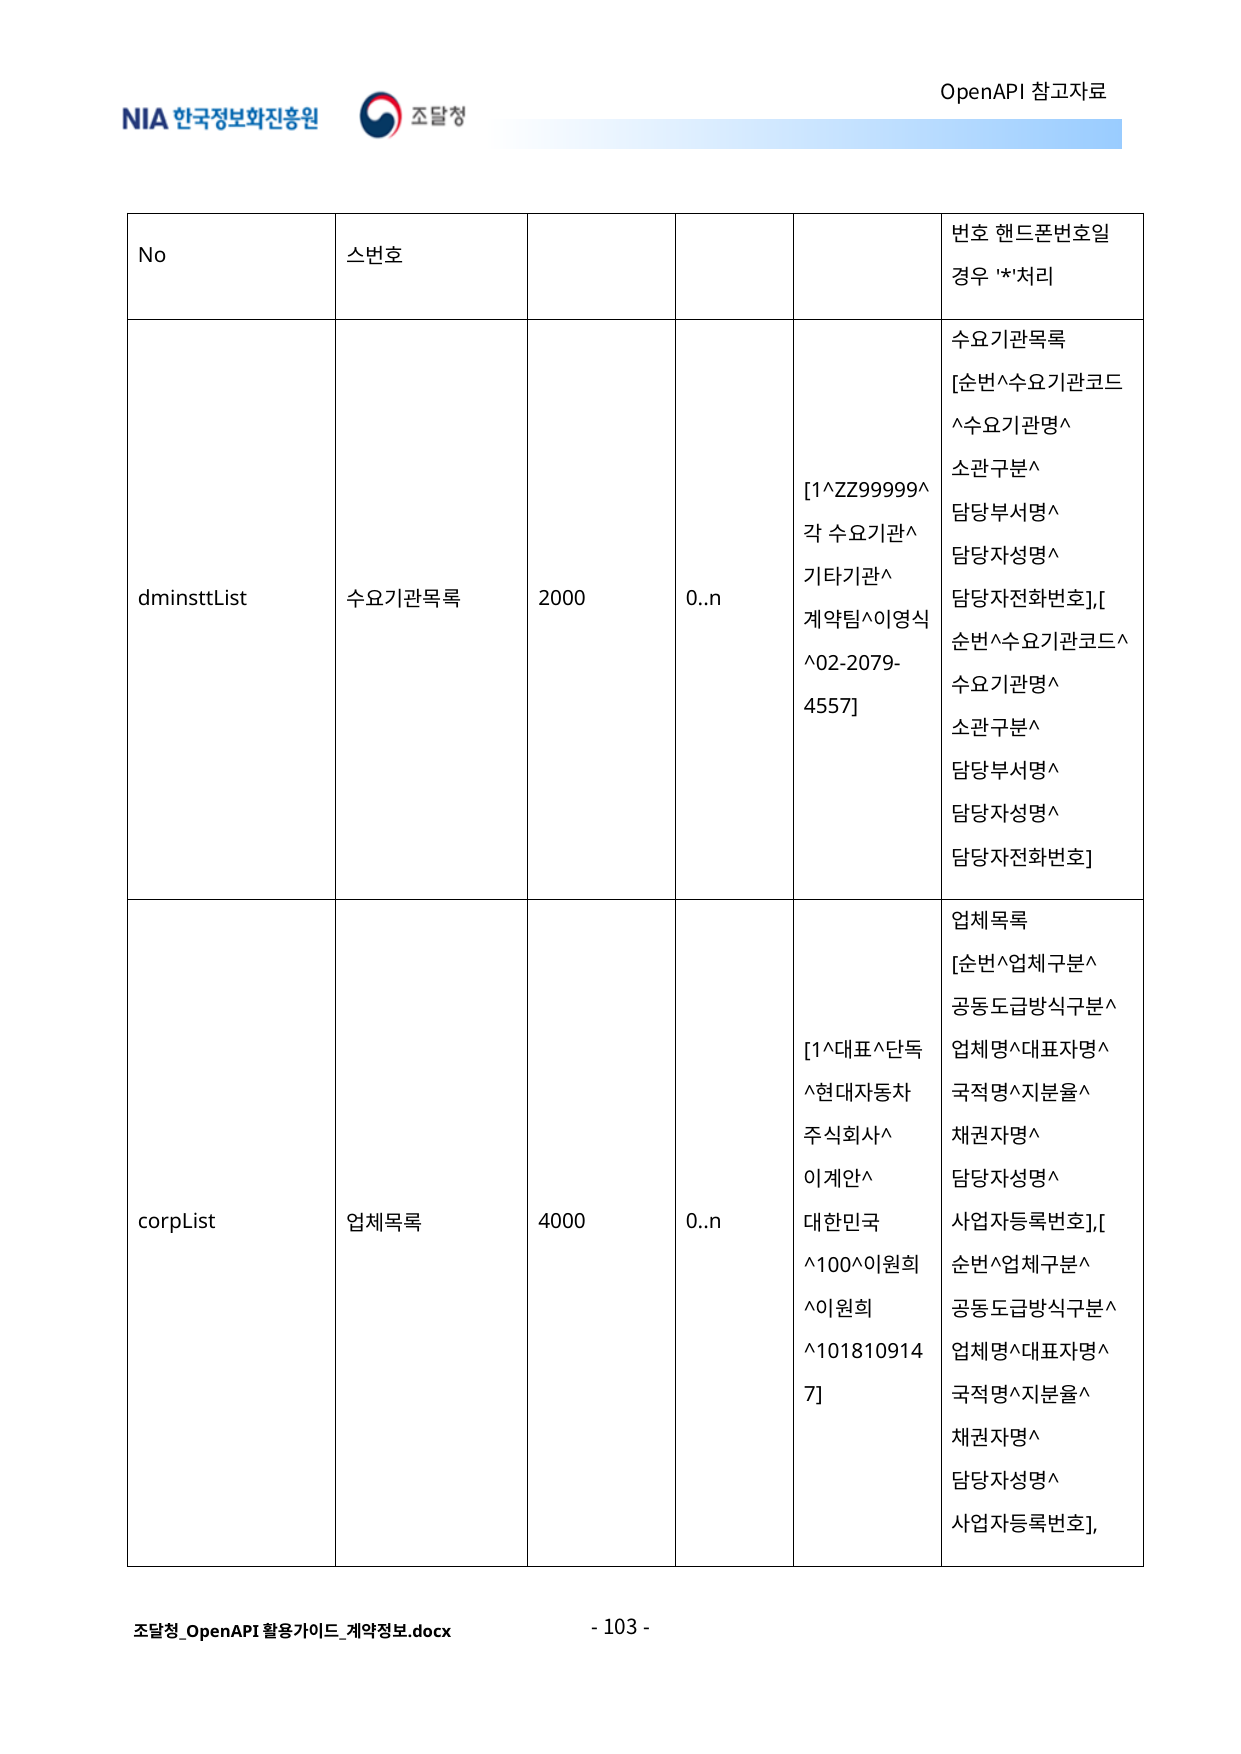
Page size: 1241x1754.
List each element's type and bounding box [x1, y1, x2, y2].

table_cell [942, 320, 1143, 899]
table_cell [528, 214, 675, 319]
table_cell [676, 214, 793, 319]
picture [118, 88, 472, 145]
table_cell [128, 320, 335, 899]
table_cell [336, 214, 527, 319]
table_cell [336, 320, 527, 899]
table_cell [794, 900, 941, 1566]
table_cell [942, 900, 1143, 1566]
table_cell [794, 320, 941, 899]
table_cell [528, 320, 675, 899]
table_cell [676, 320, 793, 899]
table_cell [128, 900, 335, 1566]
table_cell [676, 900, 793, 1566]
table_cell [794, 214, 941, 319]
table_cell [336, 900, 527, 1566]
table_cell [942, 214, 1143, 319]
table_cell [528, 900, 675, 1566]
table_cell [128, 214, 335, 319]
